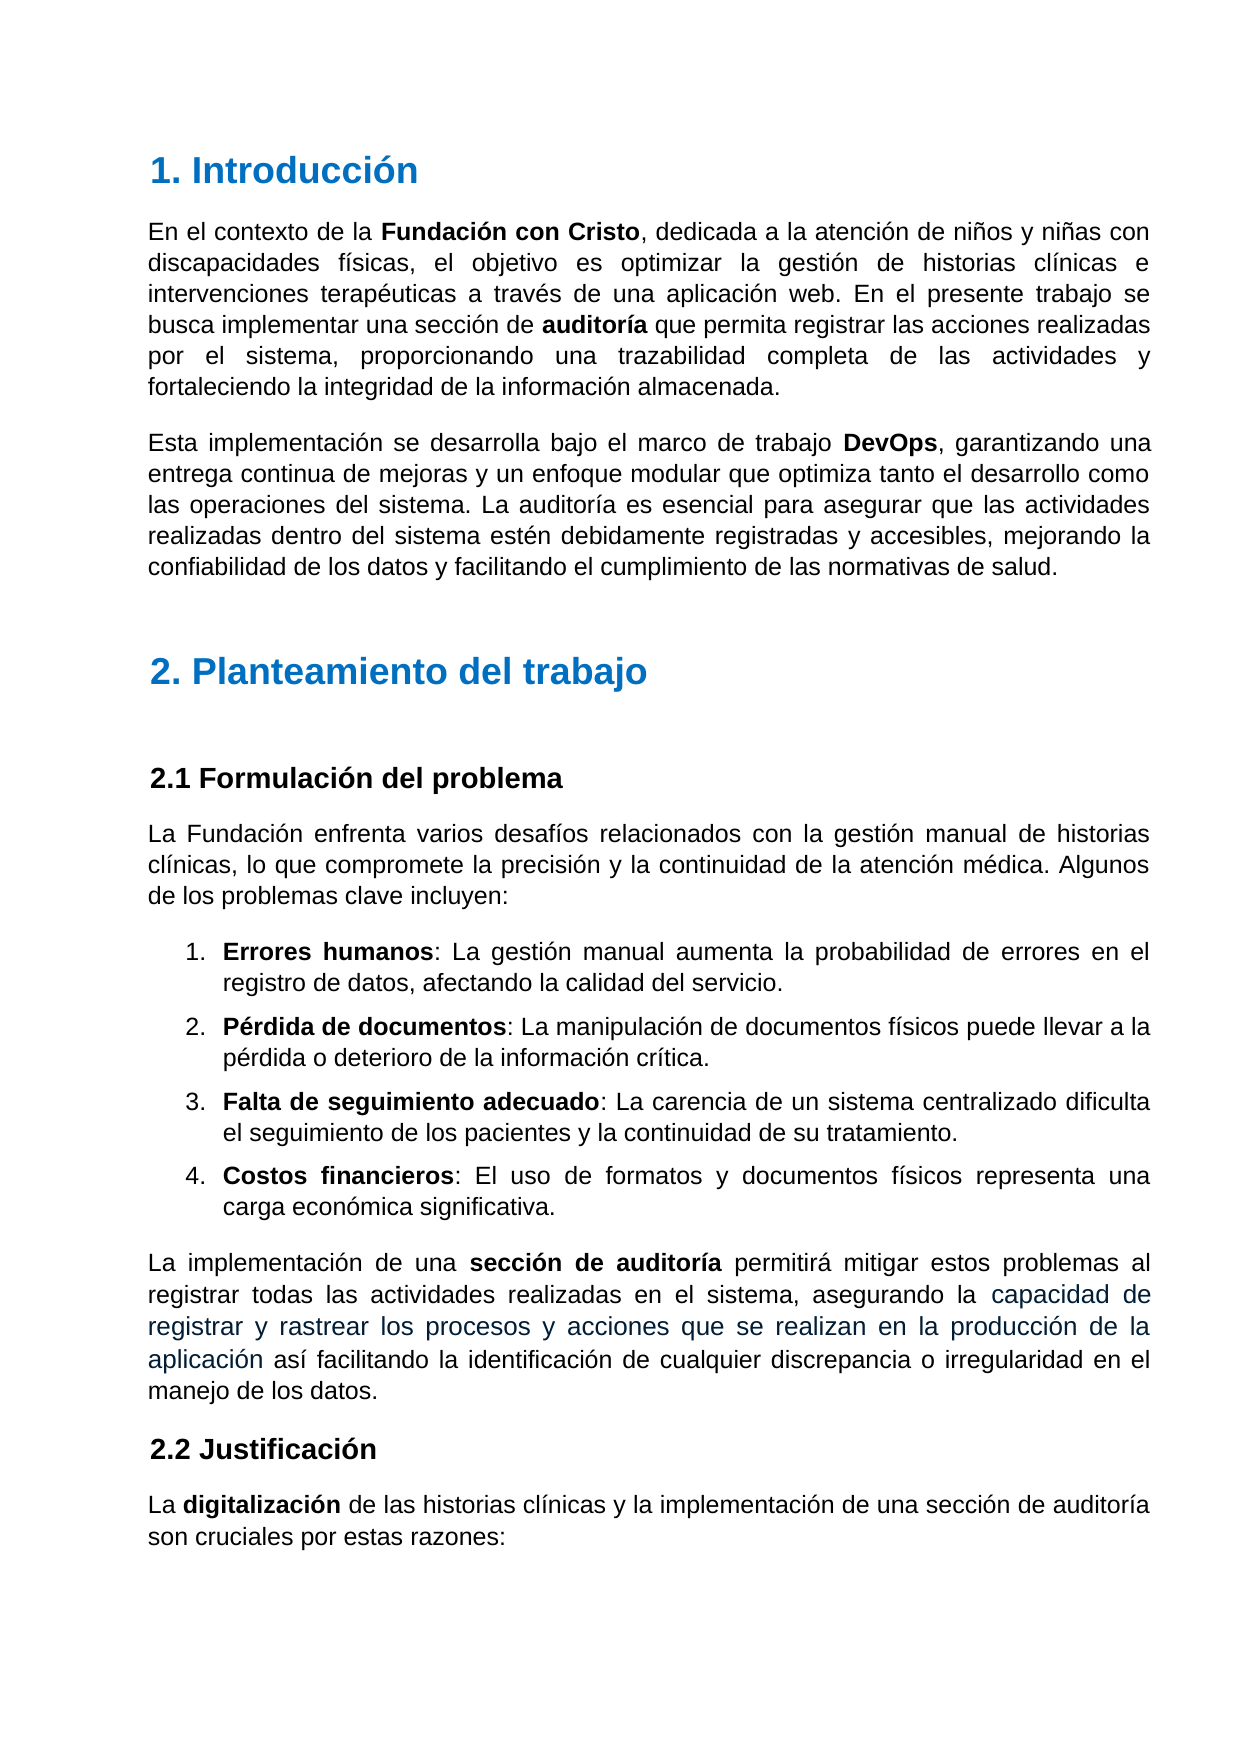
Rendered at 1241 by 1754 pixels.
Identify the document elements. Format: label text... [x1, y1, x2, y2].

text La digitalización de las historias clínicas y la implementación de una sección de auditoría son cruciales por estas razones: [148, 1490, 1152, 1550]
subtitle Justificación [150, 1432, 1152, 1465]
text La Fundación enfrenta varios desafíos relacionados con la gestión manual de historias clínicas, lo que compromete la precisión y la continuidad de la atención médica. Algunos de los problemas clave incluyen: [148, 819, 1152, 910]
text Esta implementación se desarrolla bajo el marco de trabajo DevOps, garantizando una entrega continua de mejoras y un enfoque modular que optimiza tanto el desarrollo como las operaciones del sistema. La auditoría es esencial para asegurar que las actividades realizadas dentro del sistema estén debidamente registradas y accesibles, mejorando la confiabilidad de los datos y facilitando el cumplimiento de las normativas de salud. [148, 428, 1152, 581]
list Errores humanos: La gestión manual aumenta la probabilidad de errores en el registro de datos, afectando la calidad del servicio. [185, 937, 1152, 997]
text En el contexto de la Fundación con Cristo, dedicada a la atención de niños y niñas con discapacidades físicas, el objetivo es optimizar la gestión de historias clínicas e intervenciones terapéuticas a través de una aplicación web. En el presente trabajo se busca implementar una sección de auditoría que permita registrar las acciones realizadas por el sistema, proporcionando una trazabilidad completa de las actividades y fortaleciendo la integridad de la información almacenada. [148, 217, 1152, 401]
subtitle Formulación del problema [150, 761, 1152, 794]
text La implementación de una sección de auditoría permitirá mitigar estos problemas al registrar todas las actividades realizadas en el sistema, asegurando la capacidad de registrar y rastrear los procesos y acciones que se realizan en la producción de la aplicación así facilitando la identificación de cualquier discrepancia o irregularidad en el manejo de los datos. [148, 1248, 1152, 1404]
list Falta de seguimiento adecuado: La carencia de un sistema centralizado dificulta el seguimiento de los pacientes y la continuidad de su tratamiento. [185, 1087, 1152, 1146]
list Costos financieros: El uso de formatos y documentos físicos representa una carga económica significativa. [185, 1161, 1152, 1221]
subtitle Introducción [150, 149, 1152, 192]
list Pérdida de documentos: La manipulación de documentos físicos puede llevar a la pérdida o deterioro de la información crítica. [185, 1012, 1152, 1072]
subtitle Planteamiento del trabajo [150, 649, 1152, 693]
